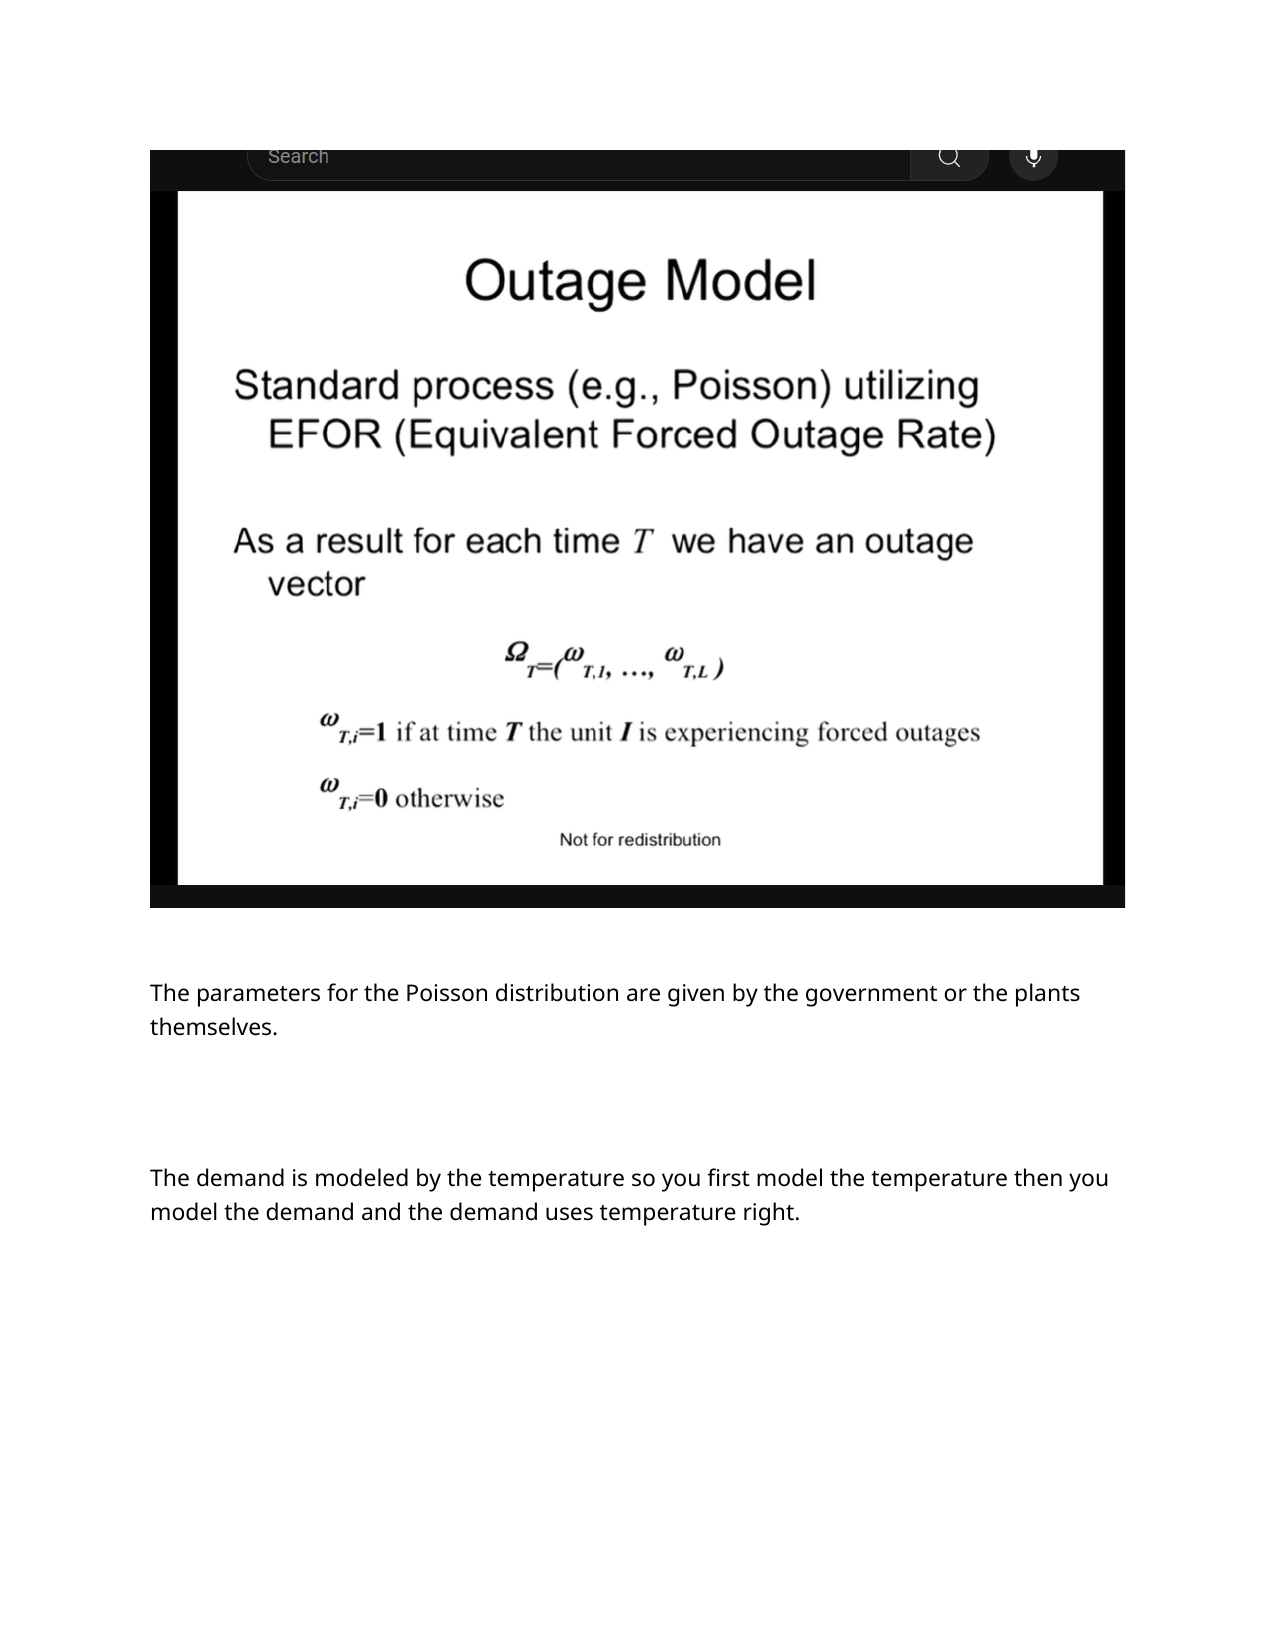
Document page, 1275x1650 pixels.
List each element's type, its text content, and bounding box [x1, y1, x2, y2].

text The parameters for the Poisson distribution are given by the government or the plants themselves. [150, 977, 1125, 1042]
text The demand is modeled by the temperature so you first model the temperature then you model the demand and the demand uses temperature right. [150, 1162, 1125, 1227]
picture [150, 150, 1125, 908]
